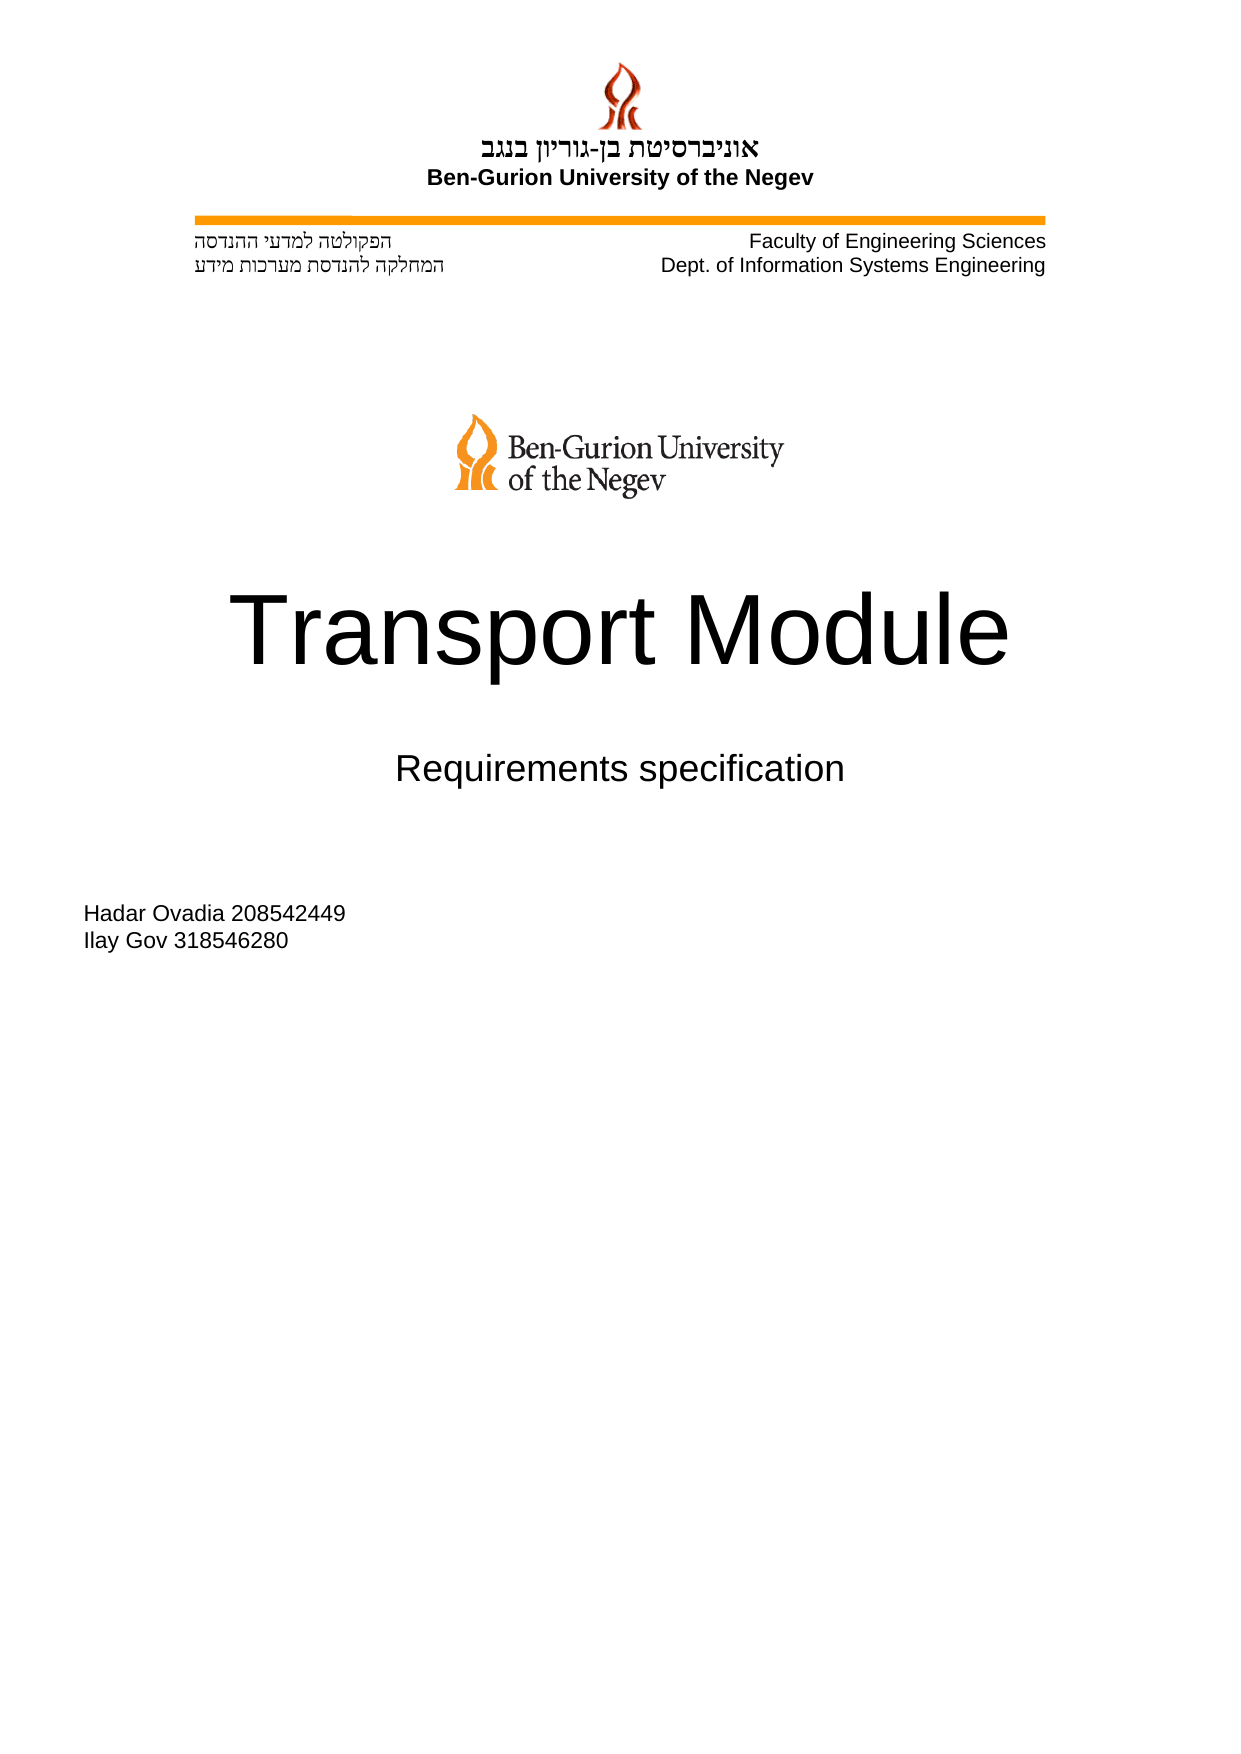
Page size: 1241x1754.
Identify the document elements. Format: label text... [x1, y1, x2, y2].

text Ilay Gov 318546280 [83, 927, 1176, 953]
text Requirements specification [64, 746, 1176, 789]
text Hadar Ovadia 208542449 [83, 900, 1176, 927]
text Transport Module [64, 571, 1176, 686]
picture [453, 410, 788, 503]
picture [597, 61, 643, 131]
